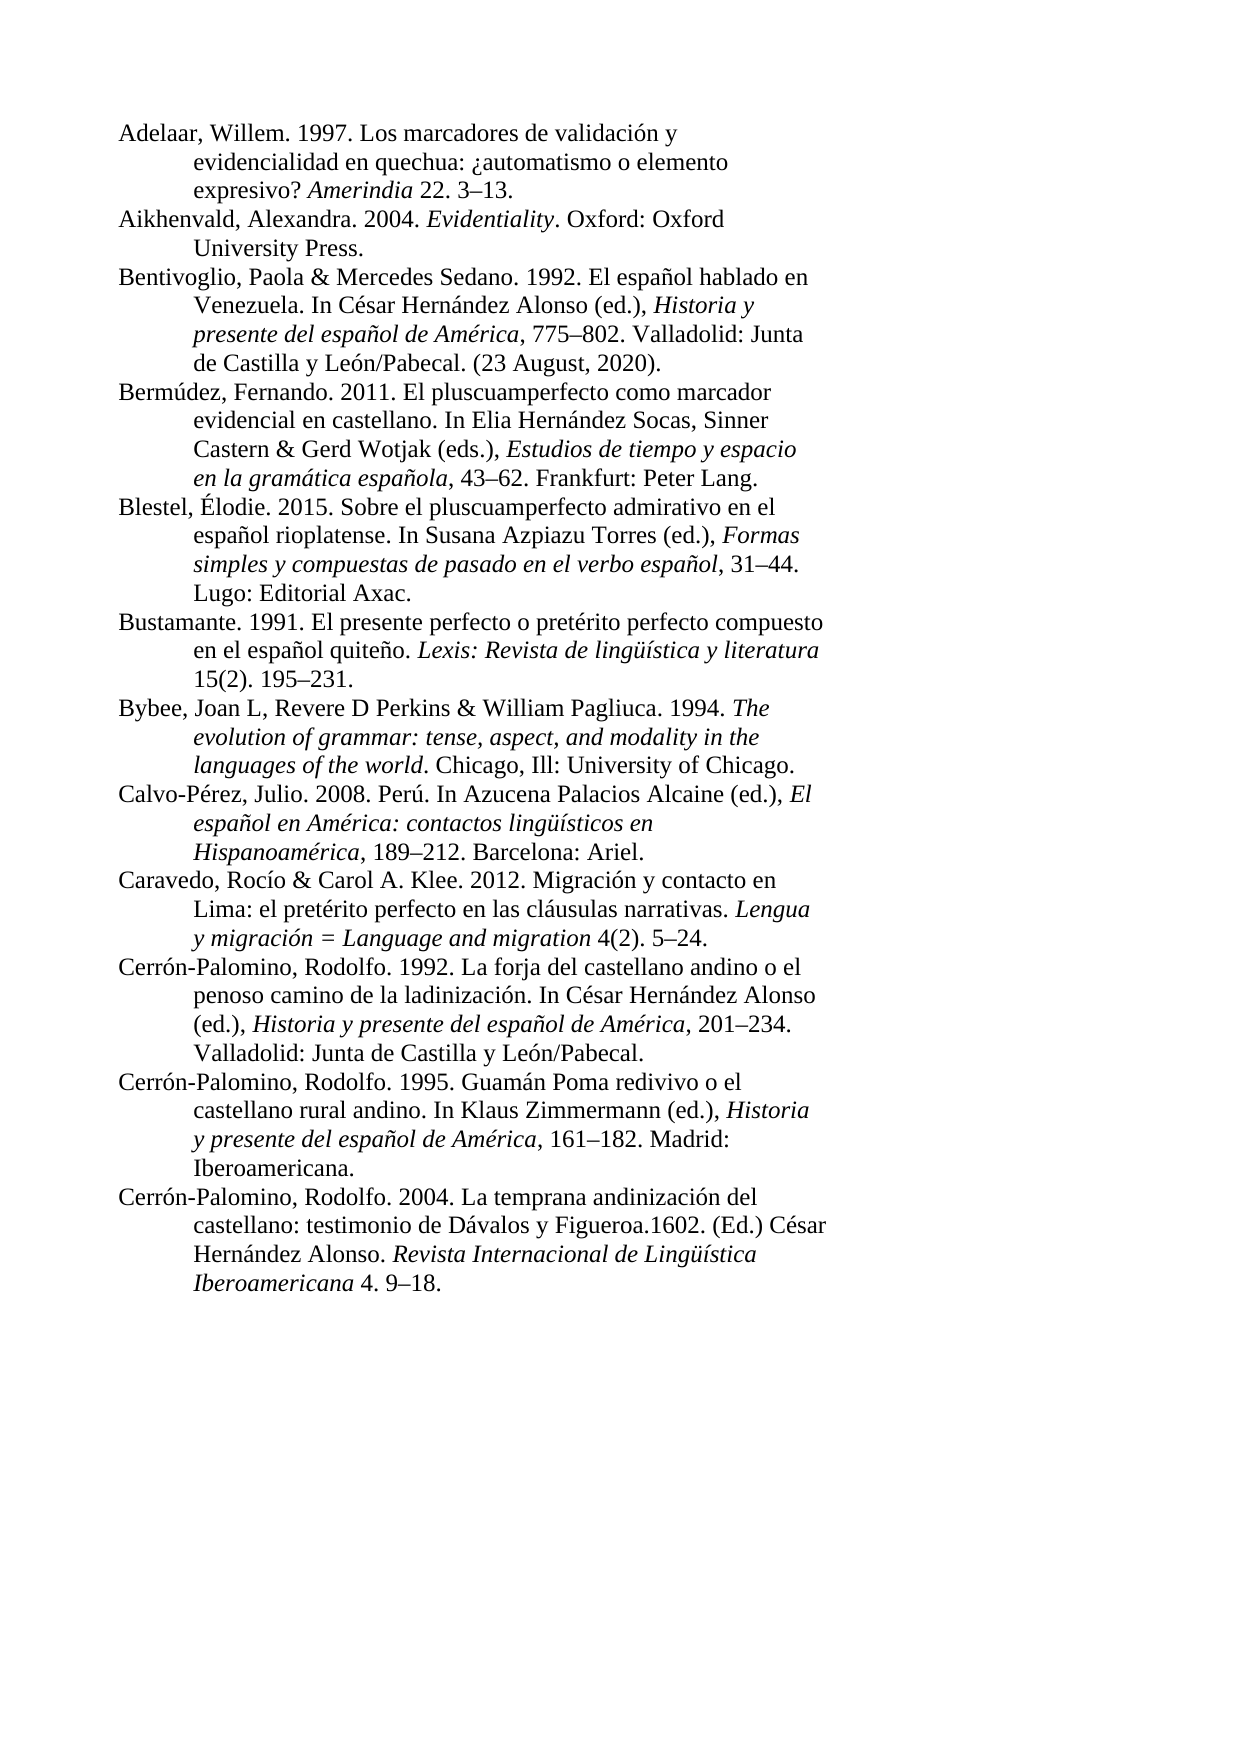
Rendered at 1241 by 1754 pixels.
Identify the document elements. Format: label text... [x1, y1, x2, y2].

text Bybee, Joan L, Revere D Perkins & William Pagliuca. 1994. The evolution of grammar: tense, aspect, and modality in the languages of the world. Chicago, Ill: University of Chicago. [118, 693, 827, 779]
text Blestel, Élodie. 2015. Sobre el pluscuamperfecto admirativo en el español rioplatense. In Susana Azpiazu Torres (ed.), Formas simples y compuestas de pasado en el verbo español, 31–44. Lugo: Editorial Axac. [118, 492, 827, 607]
text Cerrón-Palomino, Rodolfo. 1995. Guamán Poma redivivo o el castellano rural andino. In Klaus Zimmermann (ed.), Historia y presente del español de América, 161–182. Madrid: Iberoamericana. [118, 1067, 827, 1182]
text Bermúdez, Fernando. 2011. El pluscuamperfecto como marcador evidencial en castellano. In Elia Hernández Socas, Sinner Castern & Gerd Wotjak (eds.), Estudios de tiempo y espacio en la gramática española, 43–62. Frankfurt: Peter Lang. [118, 377, 827, 492]
text Adelaar, Willem. 1997. Los marcadores de validación y evidencialidad en quechua: ¿automatismo o elemento expresivo? Amerindia 22. 3–13. [118, 118, 827, 204]
text Bustamante. 1991. El presente perfecto o pretérito perfecto compuesto en el español quiteño. Lexis: Revista de lingüística y literatura 15(2). 195–231. [118, 607, 827, 693]
text Bentivoglio, Paola & Mercedes Sedano. 1992. El español hablado en Venezuela. In César Hernández Alonso (ed.), Historia y presente del español de América, 775–802. Valladolid: Junta de Castilla y León/Pabecal. (23 August, 2020). [118, 262, 827, 377]
text Cerrón-Palomino, Rodolfo. 2004. La temprana andinización del castellano: testimonio de Dávalos y Figueroa.1602. (Ed.) César Hernández Alonso. Revista Internacional de Lingüística Iberoamericana 4. 9–18. [118, 1182, 827, 1297]
text Cerrón-Palomino, Rodolfo. 1992. La forja del castellano andino o el penoso camino de la ladinización. In César Hernández Alonso (ed.), Historia y presente del español de América, 201–234. Valladolid: Junta de Castilla y León/Pabecal. [118, 952, 827, 1067]
text Calvo-Pérez, Julio. 2008. Perú. In Azucena Palacios Alcaine (ed.), El español en América: contactos lingüísticos en Hispanoamérica, 189–212. Barcelona: Ariel. [118, 779, 827, 866]
text Aikhenvald, Alexandra. 2004. Evidentiality. Oxford: Oxford University Press. [118, 204, 827, 262]
text Caravedo, Rocío & Carol A. Klee. 2012. Migración y contacto en Lima: el pretérito perfecto en las cláusulas narrativas. Lengua y migración = Language and migration 4(2). 5–24. [118, 866, 827, 952]
